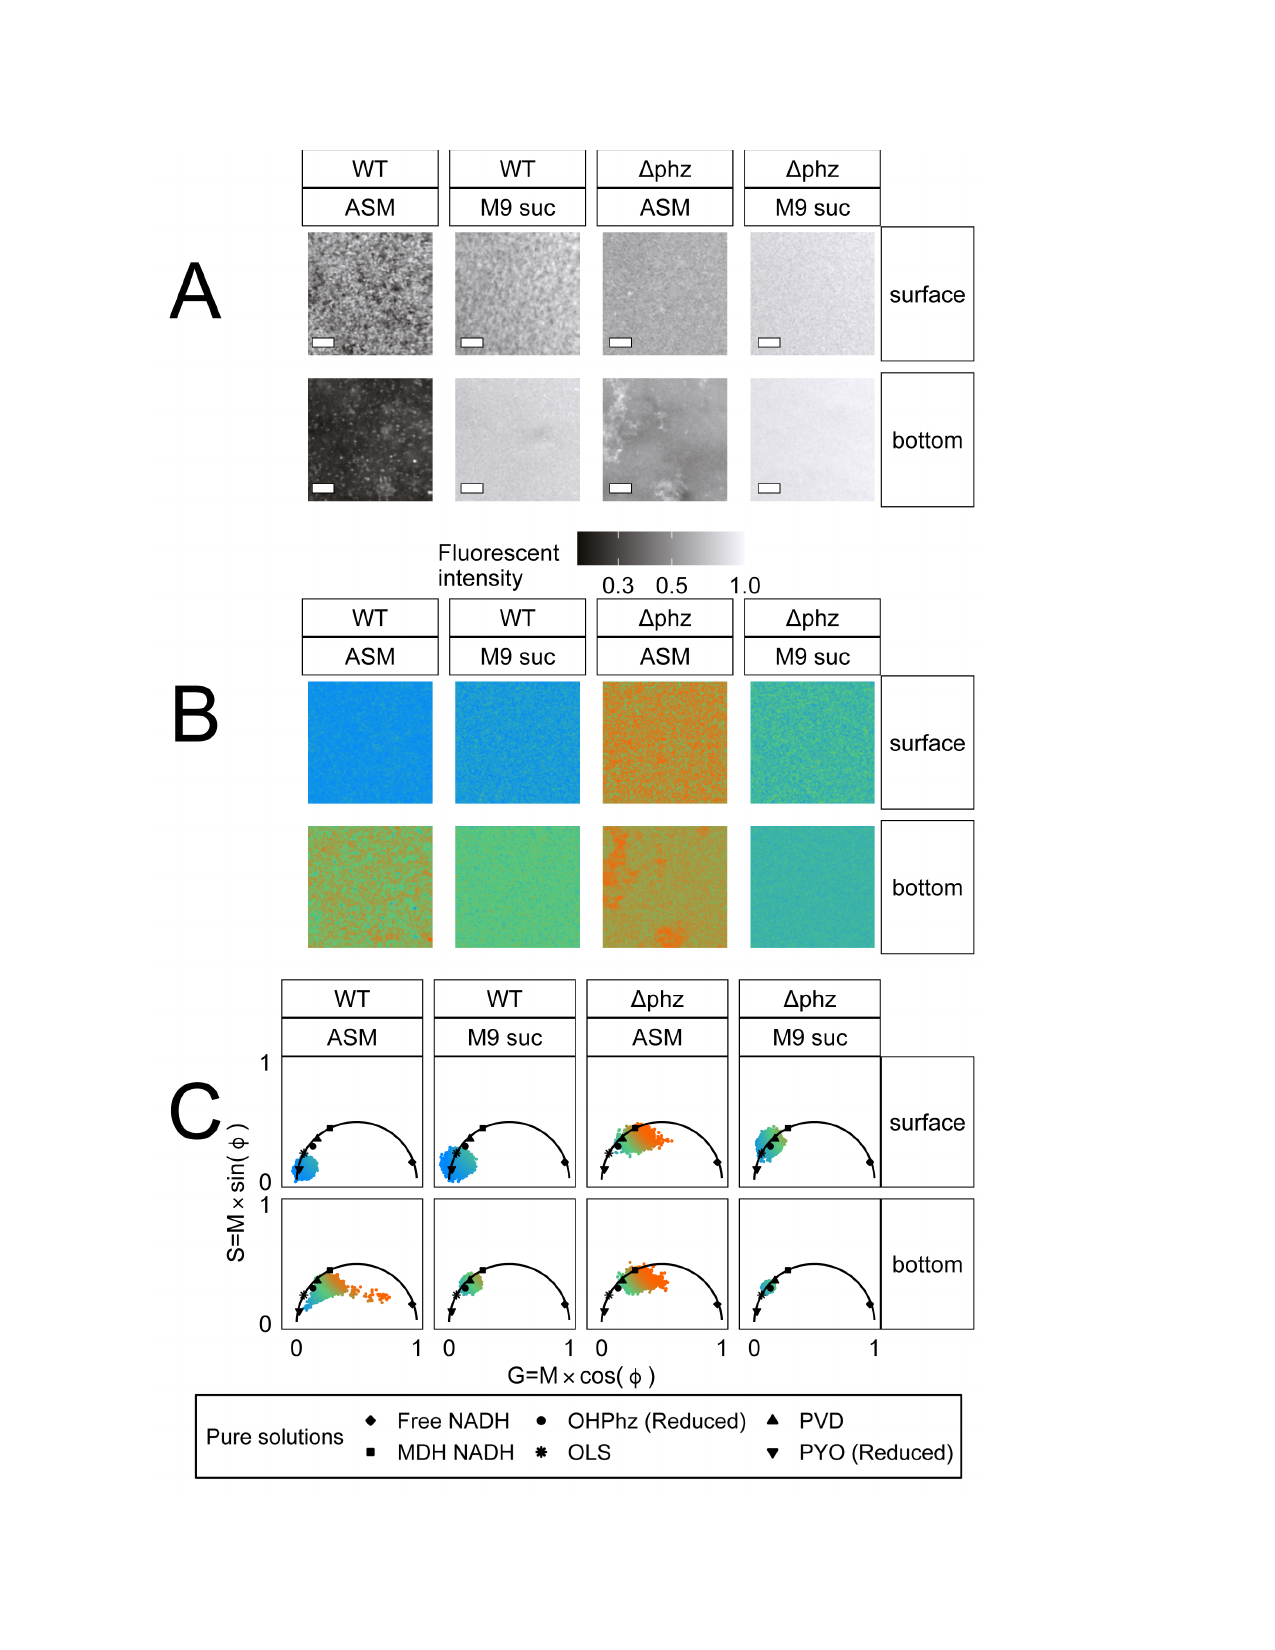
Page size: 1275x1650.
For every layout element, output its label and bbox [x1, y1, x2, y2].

picture [150, 150, 988, 1500]
